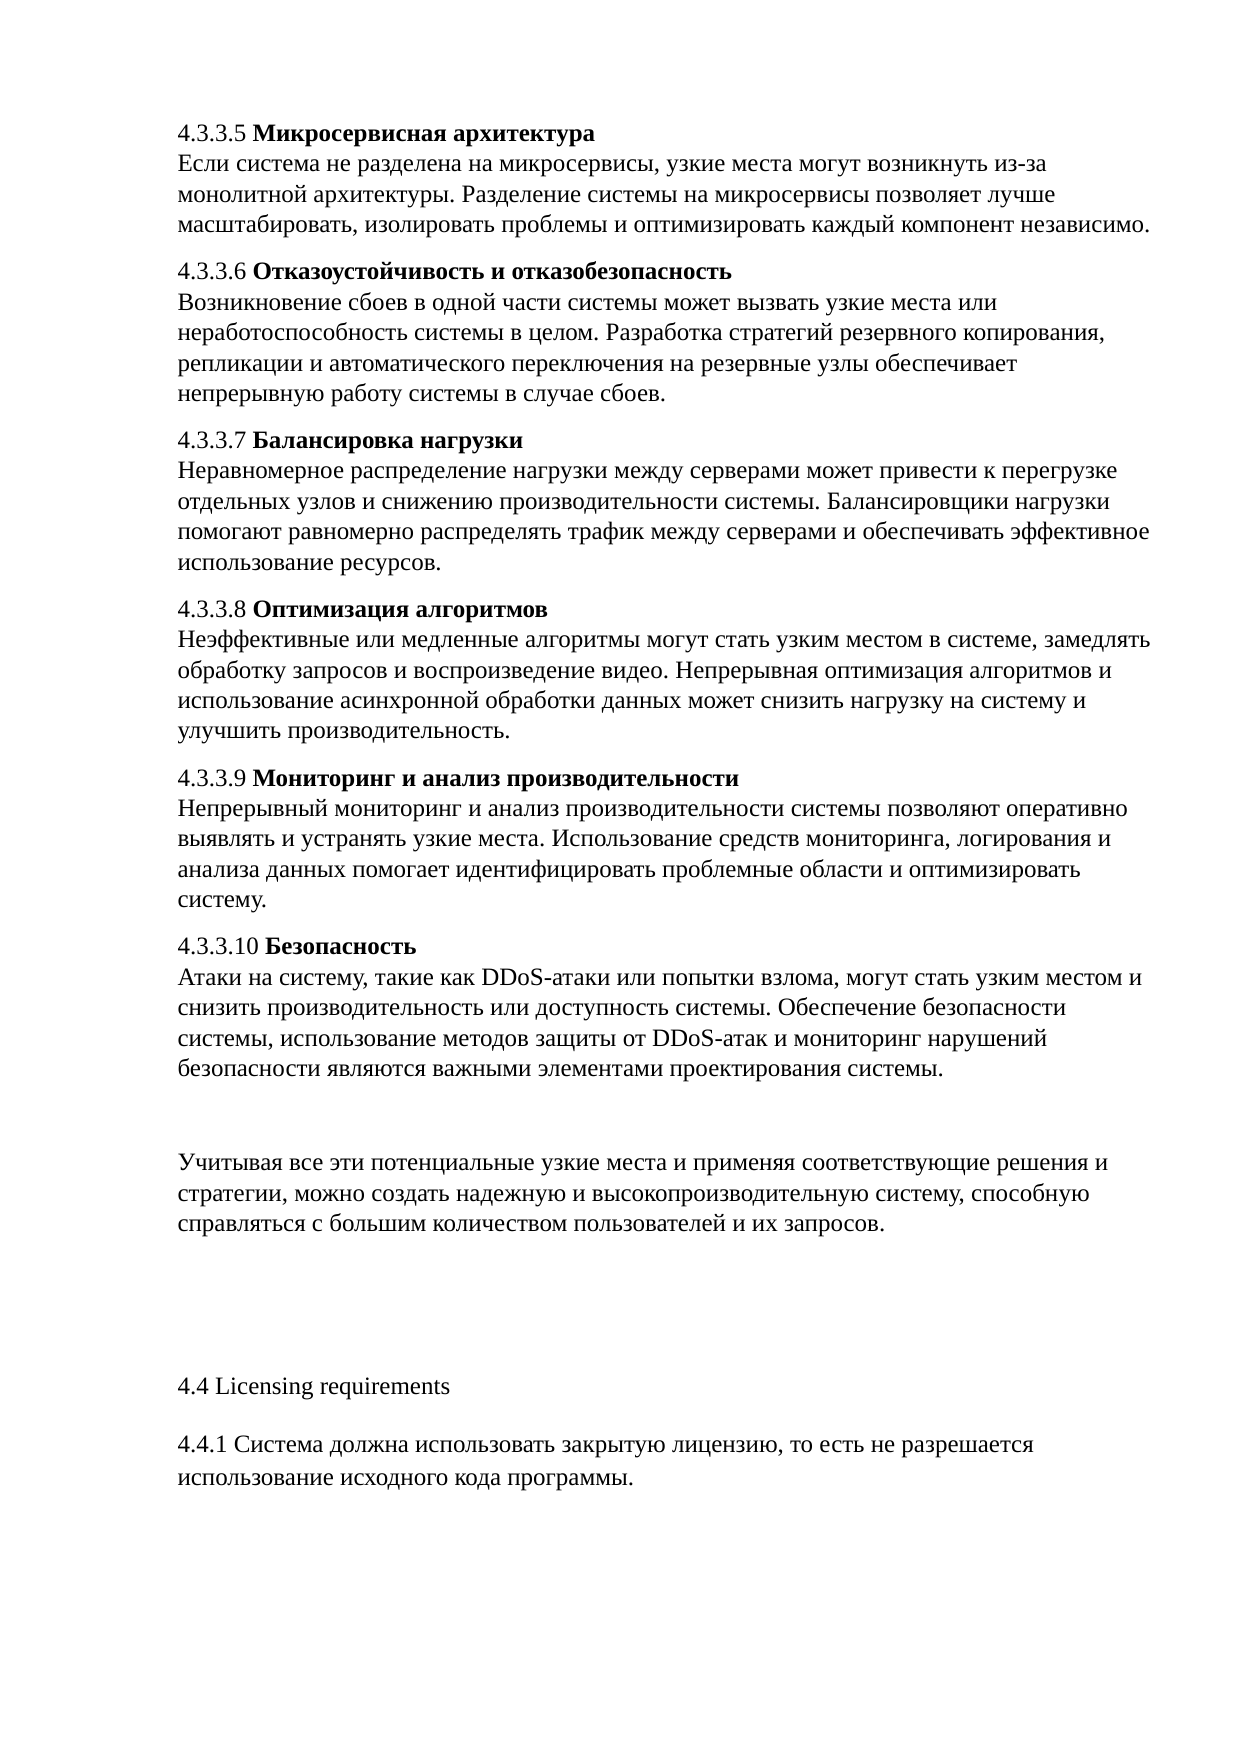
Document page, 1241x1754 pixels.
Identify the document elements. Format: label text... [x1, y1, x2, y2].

text Неэффективные или медленные алгоритмы могут стать узким местом в системе, замедлять обработку запросов и воспроизведение видео. Непрерывная оптимизация алгоритмов и использование асинхронной обработки данных может снизить нагрузку на систему и улучшить производительность. [177, 624, 1152, 744]
subtitle 4.3.3.8 Оптимизация алгоритмов [177, 594, 1152, 623]
text Возникновение сбоев в одной части системы может вызвать узкие места или неработоспособность системы в целом. Разработка стратегий резервного копирования, репликации и автоматического переключения на резервные узлы обеспечивает непрерывную работу системы в случае сбоев. [177, 287, 1152, 407]
text Неравномерное распределение нагрузки между серверами может привести к перегрузке отдельных узлов и снижению производительности системы. Балансировщики нагрузки помогают равномерно распределять трафик между серверами и обеспечивать эффективное использование ресурсов. [177, 456, 1152, 576]
text Если система не разделена на микросервисы, узкие места могут возникнуть из-за монолитной архитектуры. Разделение системы на микросервисы позволяет лучше масштабировать, изолировать проблемы и оптимизировать каждый компонент независимо. [177, 148, 1152, 238]
subtitle 4.3.3.7 Балансировка нагрузки [177, 425, 1152, 454]
text 4.4.1 Система должна использовать закрытую лицензию, то есть не разрешается использование исходного кода программы. [177, 1429, 1152, 1491]
text Учитывая все эти потенциальные узкие места и применяя соответствующие решения и стратегии, можно создать надежную и высокопроизводительную систему, способную справляться с большим количеством пользователей и их запросов. [177, 1147, 1152, 1237]
subtitle 4.4 Licensing requirements [177, 1371, 1152, 1400]
subtitle 4.3.3.9 Мониторинг и анализ производительности [177, 763, 1152, 791]
subtitle 4.3.3.5 Микросервисная архитектура [177, 118, 1152, 147]
subtitle 4.3.3.6 Отказоустойчивость и отказобезопасность [177, 256, 1152, 285]
subtitle 4.3.3.10 Безопасность [177, 931, 1152, 960]
text Атаки на систему, такие как DDoS-атаки или попытки взлома, могут стать узким местом и снизить производительность или доступность системы. Обеспечение безопасности системы, использование методов защиты от DDoS-атак и мониторинг нарушений безопасности являются важными элементами проектирования системы. [177, 962, 1152, 1082]
text Непрерывный мониторинг и анализ производительности системы позволяют оперативно выявлять и устранять узкие места. Использование средств мониторинга, логирования и анализа данных помогает идентифицировать проблемные области и оптимизировать систему. [177, 793, 1152, 913]
